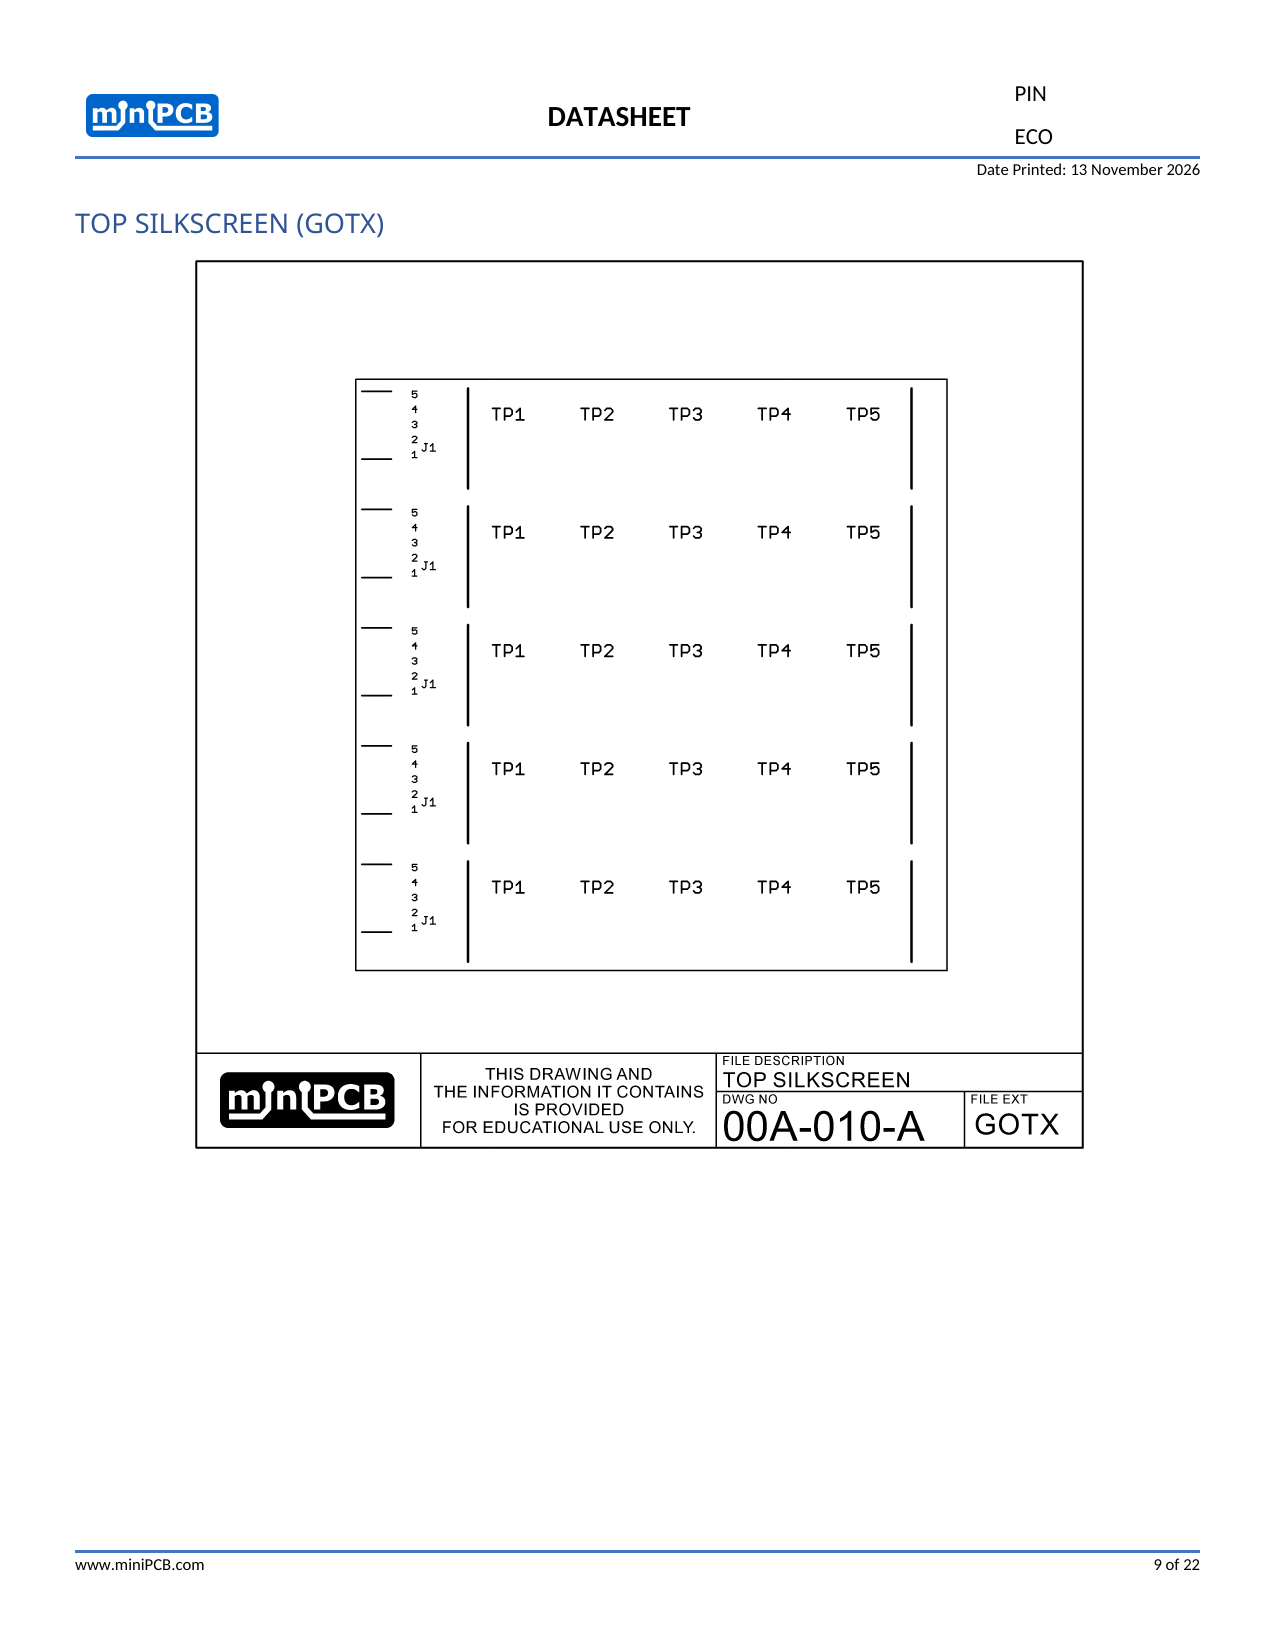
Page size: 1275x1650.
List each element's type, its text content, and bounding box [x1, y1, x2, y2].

picture [190, 259, 1085, 1154]
subtitle TOP SILKSCREEN (GOTX) [75, 204, 1200, 241]
picture [86, 94, 219, 137]
